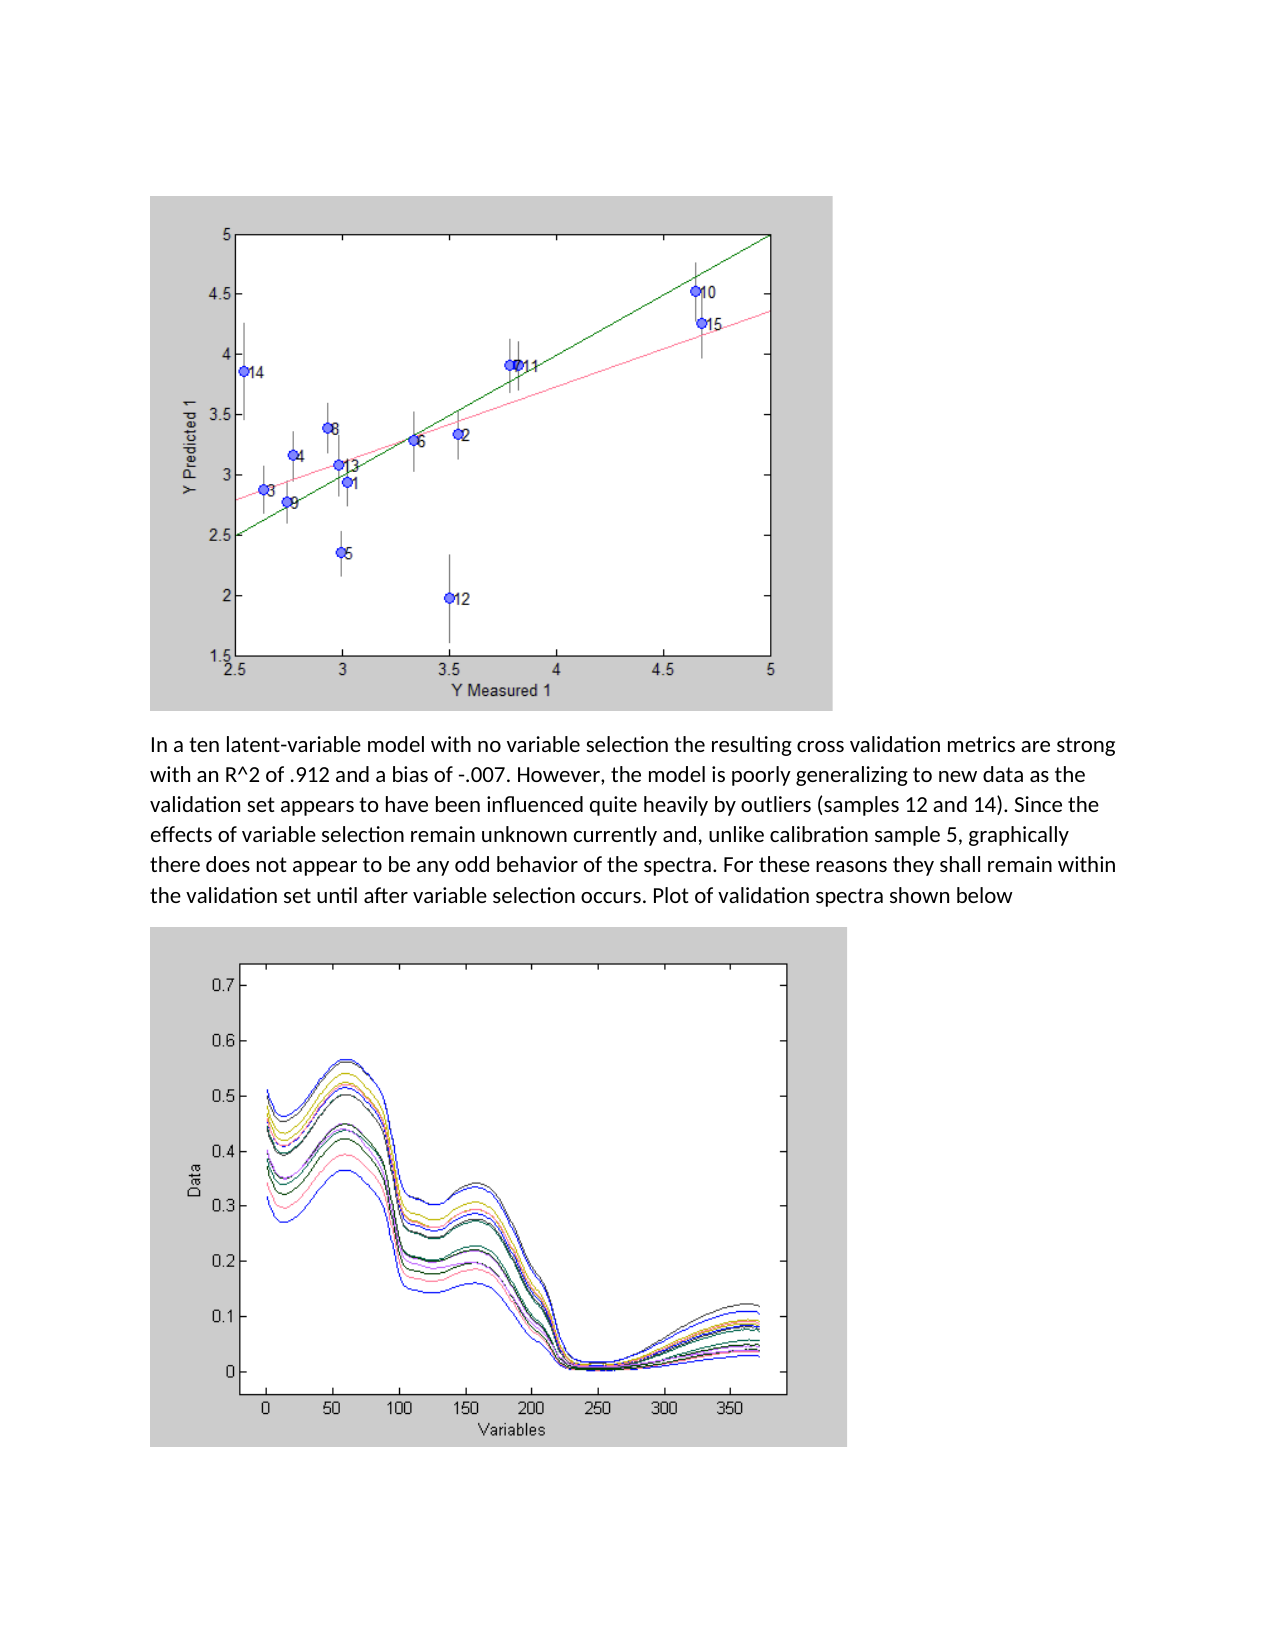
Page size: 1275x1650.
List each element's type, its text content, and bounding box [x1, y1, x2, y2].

text In a ten latent-variable model with no variable selection the resulting cross validation metrics are strong with an R^2 of .912 and a bias of -.007. However, the model is poorly generalizing to new data as the validation set appears to have been influenced quite heavily by outliers (samples 12 and 14). Since the effects of variable selection remain unknown currently and, unlike calibration sample 5, graphically there does not appear to be any odd behavior of the spectra. For these reasons they shall remain within the validation set until after variable selection occurs. Plot of validation spectra shown below [150, 730, 1125, 909]
picture [150, 927, 848, 1447]
picture [150, 196, 833, 711]
